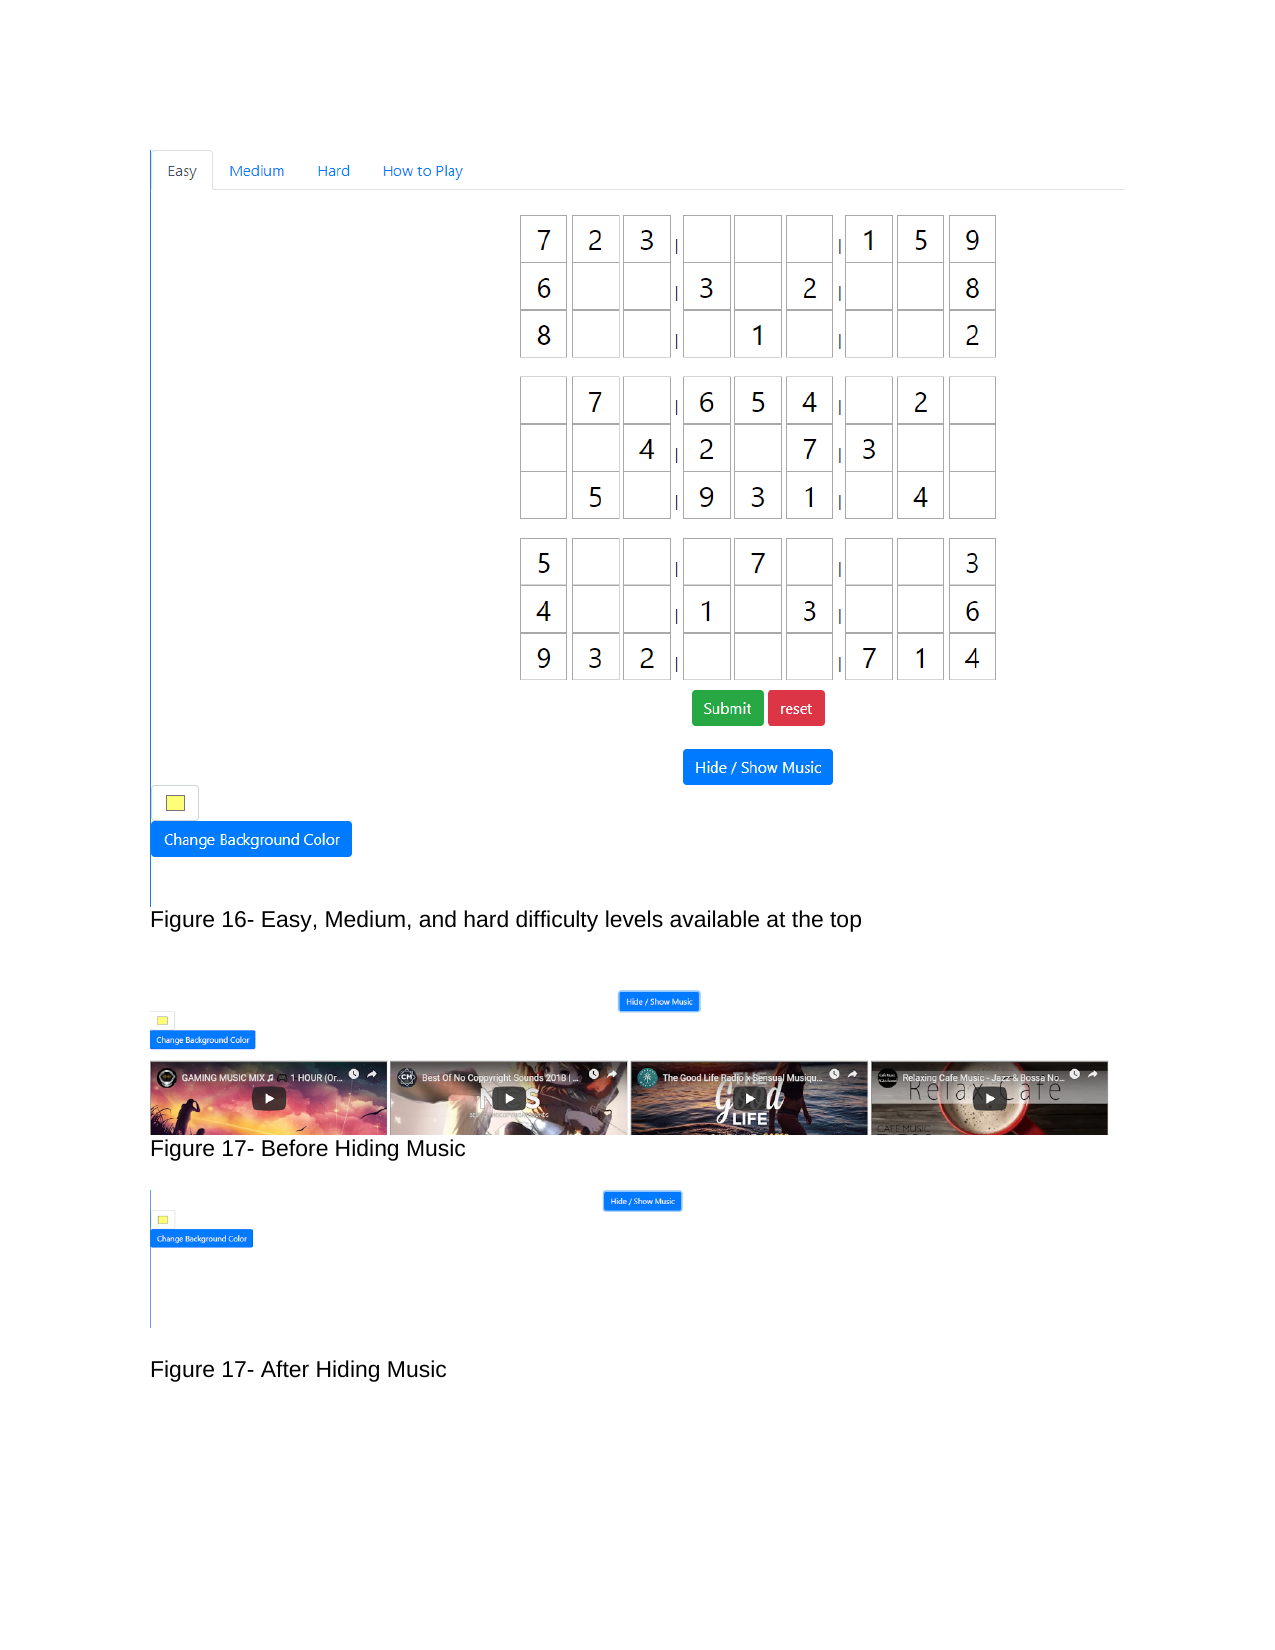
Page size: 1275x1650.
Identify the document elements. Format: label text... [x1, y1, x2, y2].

picture [150, 150, 1125, 907]
text Figure 17- After Hiding Music [150, 1356, 1125, 1382]
text Figure 17- Before Hiding Music [150, 1135, 1125, 1161]
picture [150, 986, 1125, 1135]
picture [150, 1190, 1125, 1328]
text Figure 16- Easy, Medium, and hard difficulty levels available at the top [150, 907, 1125, 933]
